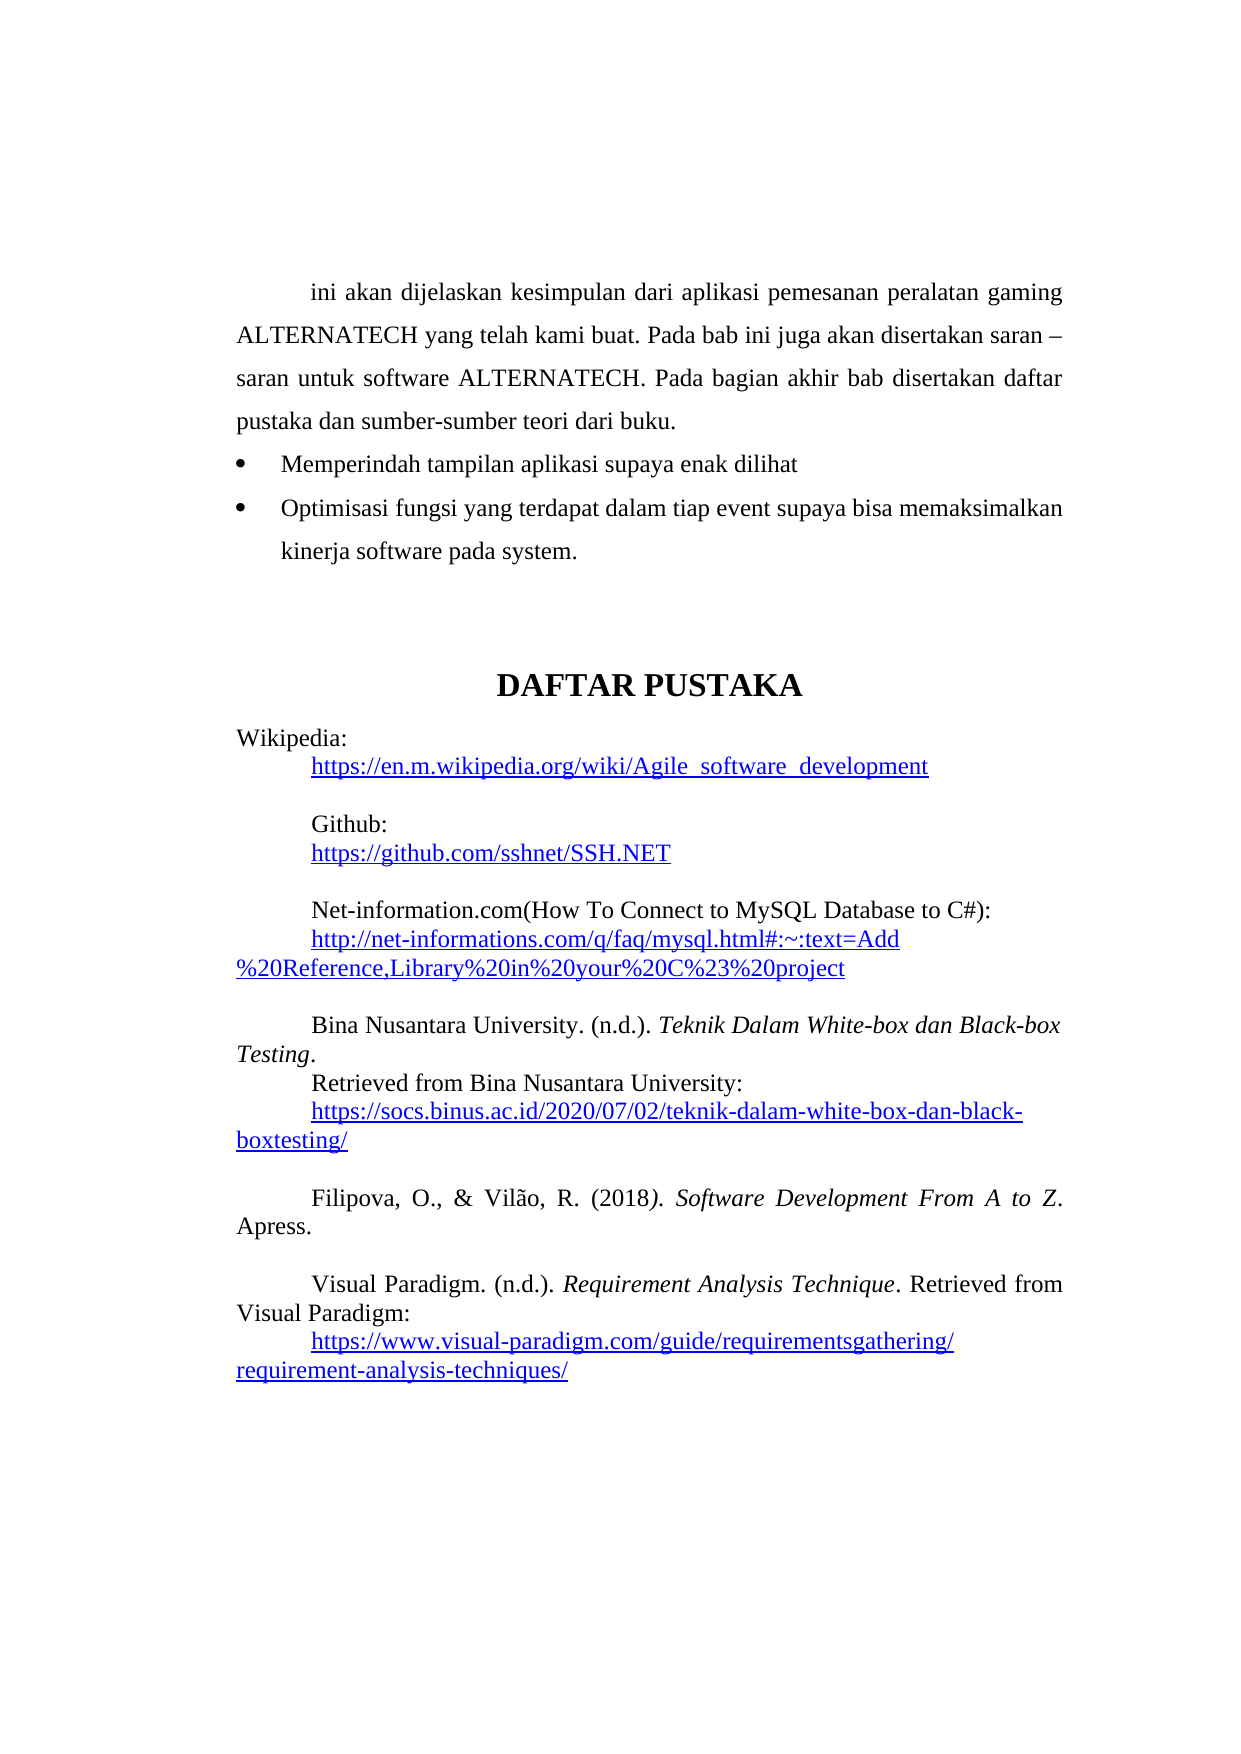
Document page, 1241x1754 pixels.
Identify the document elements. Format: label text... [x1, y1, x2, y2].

list Optimisasi fungsi yang terdapat dalam tiap event supaya bisa memaksimalkan kinerja software pada system. [236, 493, 1063, 564]
text Bina Nusantara University. (n.d.). Teknik Dalam White-box dan Black-box Testing. [236, 1010, 1063, 1068]
text Retrieved from Bina Nusantara University: [236, 1068, 1063, 1096]
text Net-information.com(How To Connect to MySQL Database to C#): [236, 895, 1063, 924]
text https://www.visual-paradigm.com/guide/requirementsgathering/requirement-analysis-techniques/ [236, 1326, 1063, 1384]
list Memperindah tampilan aplikasi supaya enak dilihat [236, 449, 1063, 478]
text https://socs.binus.ac.id/2020/07/02/teknik-dalam-white-box-dan-black-boxtesting/ [236, 1096, 1063, 1154]
text http://net-informations.com/q/faq/mysql.html#:~:text=Add%20Reference,Library%20in%20your%20C%23%20project [236, 924, 1063, 981]
text Wikipedia: [236, 723, 1063, 751]
text https://github.com/sshnet/SSH.NET [236, 838, 1063, 866]
text Filipova, O., & Vilão, R. (2018). Software Development From A to Z. Apress. [236, 1183, 1063, 1240]
list ini akan dijelaskan kesimpulan dari aplikasi pemesanan peralatan gaming ALTERNATECH yang telah kami buat. Pada bab ini juga akan disertakan saran – saran untuk software ALTERNATECH. Pada bagian akhir bab disertakan daftar pustaka dan sumber-sumber teori dari buku. [236, 277, 1063, 435]
text Github: [236, 809, 1063, 838]
text Visual Paradigm. (n.d.). Requirement Analysis Technique. Retrieved from Visual Paradigm: [236, 1269, 1063, 1326]
text DAFTAR PUSTAKA [236, 665, 1063, 703]
text https://en.m.wikipedia.org/wiki/Agile_software_development [236, 751, 1063, 780]
